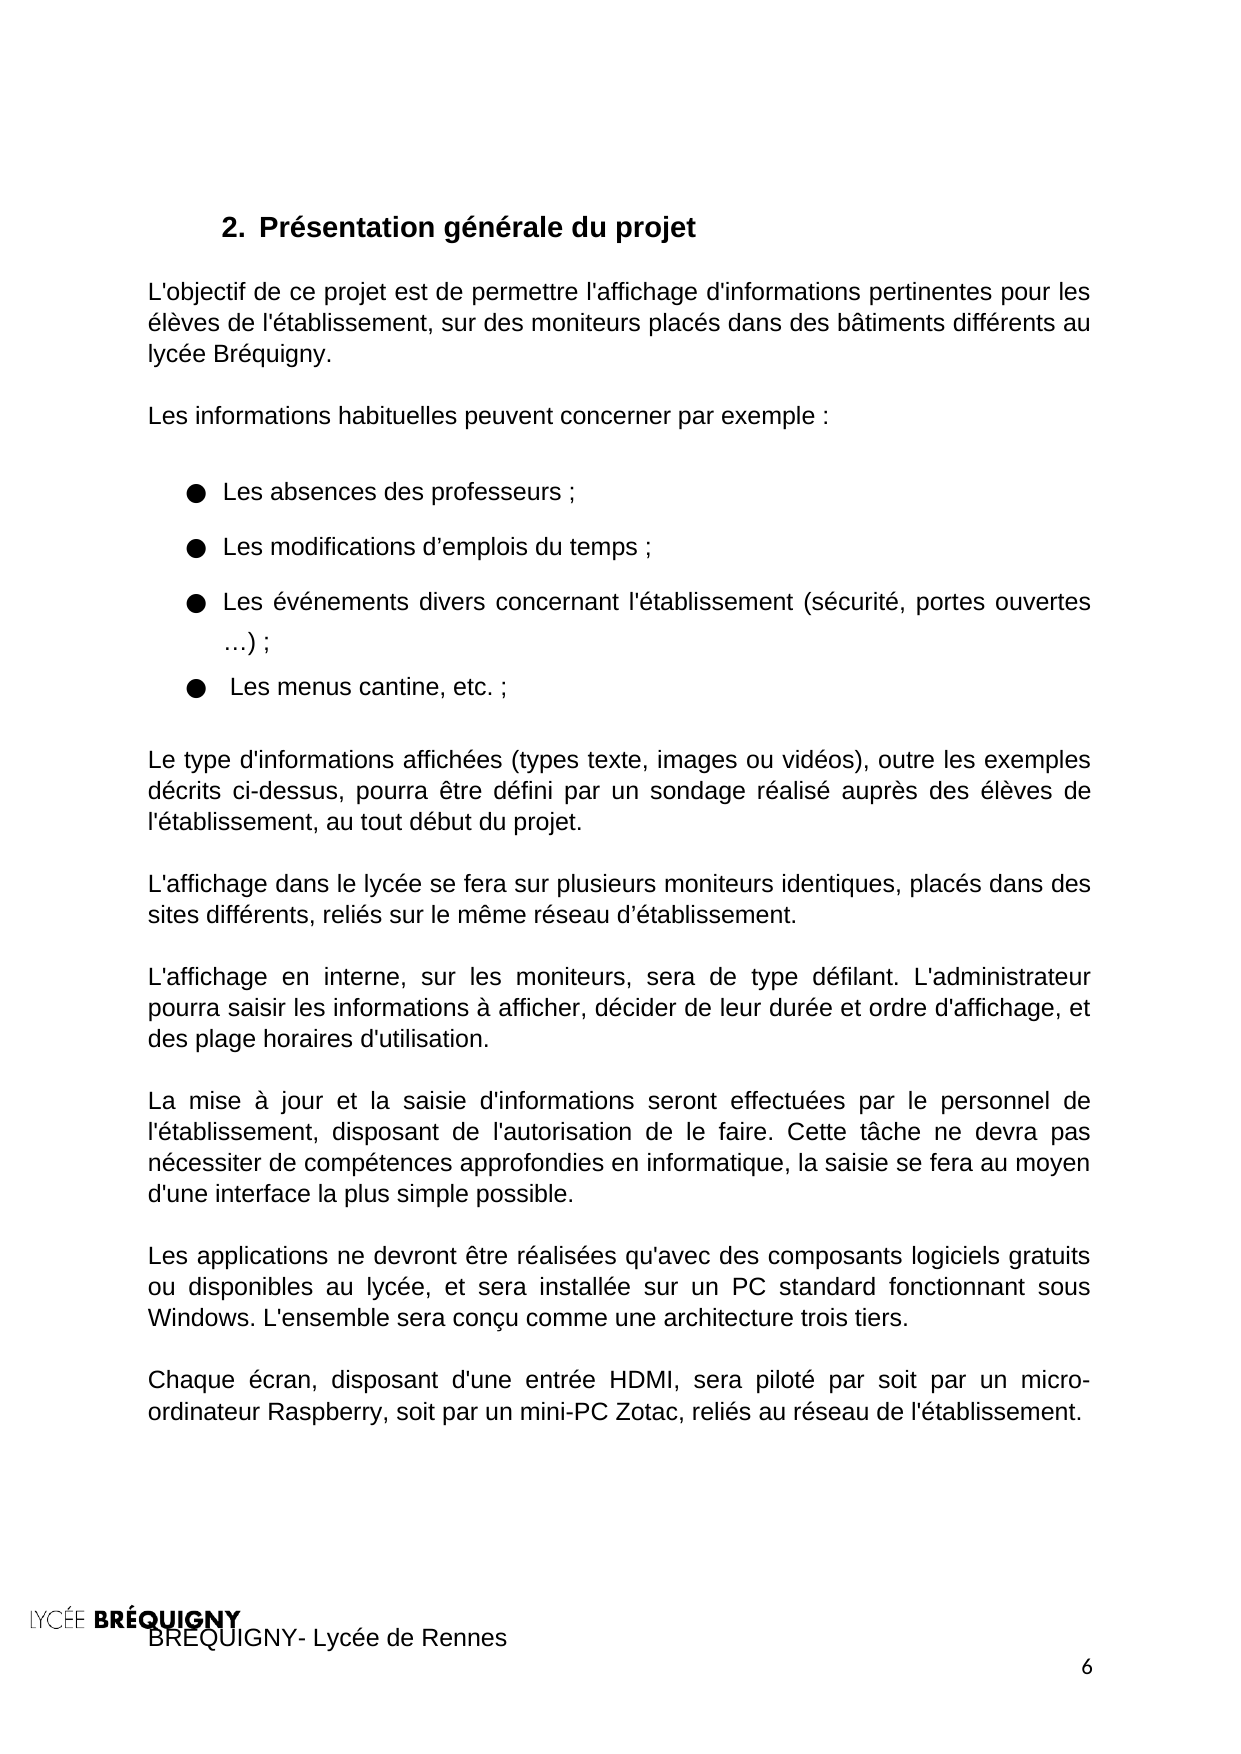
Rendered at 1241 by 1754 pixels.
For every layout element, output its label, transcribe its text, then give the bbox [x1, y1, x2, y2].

text Les informations habituelles peuvent concerner par exemple : [148, 401, 1093, 430]
text L'affichage en interne, sur les moniteurs, sera de type défilant. L'administrateur pourra saisir les informations à afficher, décider de leur durée et ordre d'affichage, et des plage horaires d'utilisation. [148, 962, 1093, 1053]
list Les menus cantine, etc. ; [185, 658, 1093, 709]
picture [30, 1574, 241, 1659]
text Les applications ne devront être réalisées qu'avec des composants logiciels gratuits ou disponibles au lycée, et sera installée sur un PC standard fonctionnant sous Windows. L'ensemble sera conçu comme une architecture trois tiers. [148, 1241, 1093, 1332]
list Les absences des professeurs ; [185, 463, 1093, 514]
list Les événements divers concernant l'établissement (sécurité, portes ouvertes …) ; [185, 574, 1093, 656]
text La mise à jour et la saisie d'informations seront effectuées par le personnel de l'établissement, disposant de l'autorisation de le faire. Cette tâche ne devra pas nécessiter de compétences approfondies en informatique, la saisie se fera au moyen d'une interface la plus simple possible. [148, 1086, 1093, 1208]
text Chaque écran, disposant d'une entrée HDMI, sera piloté par soit par un micro-ordinateur Raspberry, soit par un mini-PC Zotac, reliés au réseau de l'établissement. [148, 1366, 1093, 1425]
list Présentation générale du projet [221, 210, 1093, 243]
text L'affichage dans le lycée se fera sur plusieurs moniteurs identiques, placés dans des sites différents, reliés sur le même réseau d’établissement. [148, 869, 1093, 929]
text L'objectif de ce projet est de permettre l'affichage d'informations pertinentes pour les élèves de l'établissement, sur des moniteurs placés dans des bâtiments différents au lycée Bréquigny. [148, 277, 1093, 368]
list Les modifications d’emplois du temps ; [185, 518, 1093, 570]
text Le type d'informations affichées (types texte, images ou vidéos), outre les exemples décrits ci-dessus, pourra être défini par un sondage réalisé auprès des élèves de l'établissement, au tout début du projet. [148, 745, 1093, 836]
